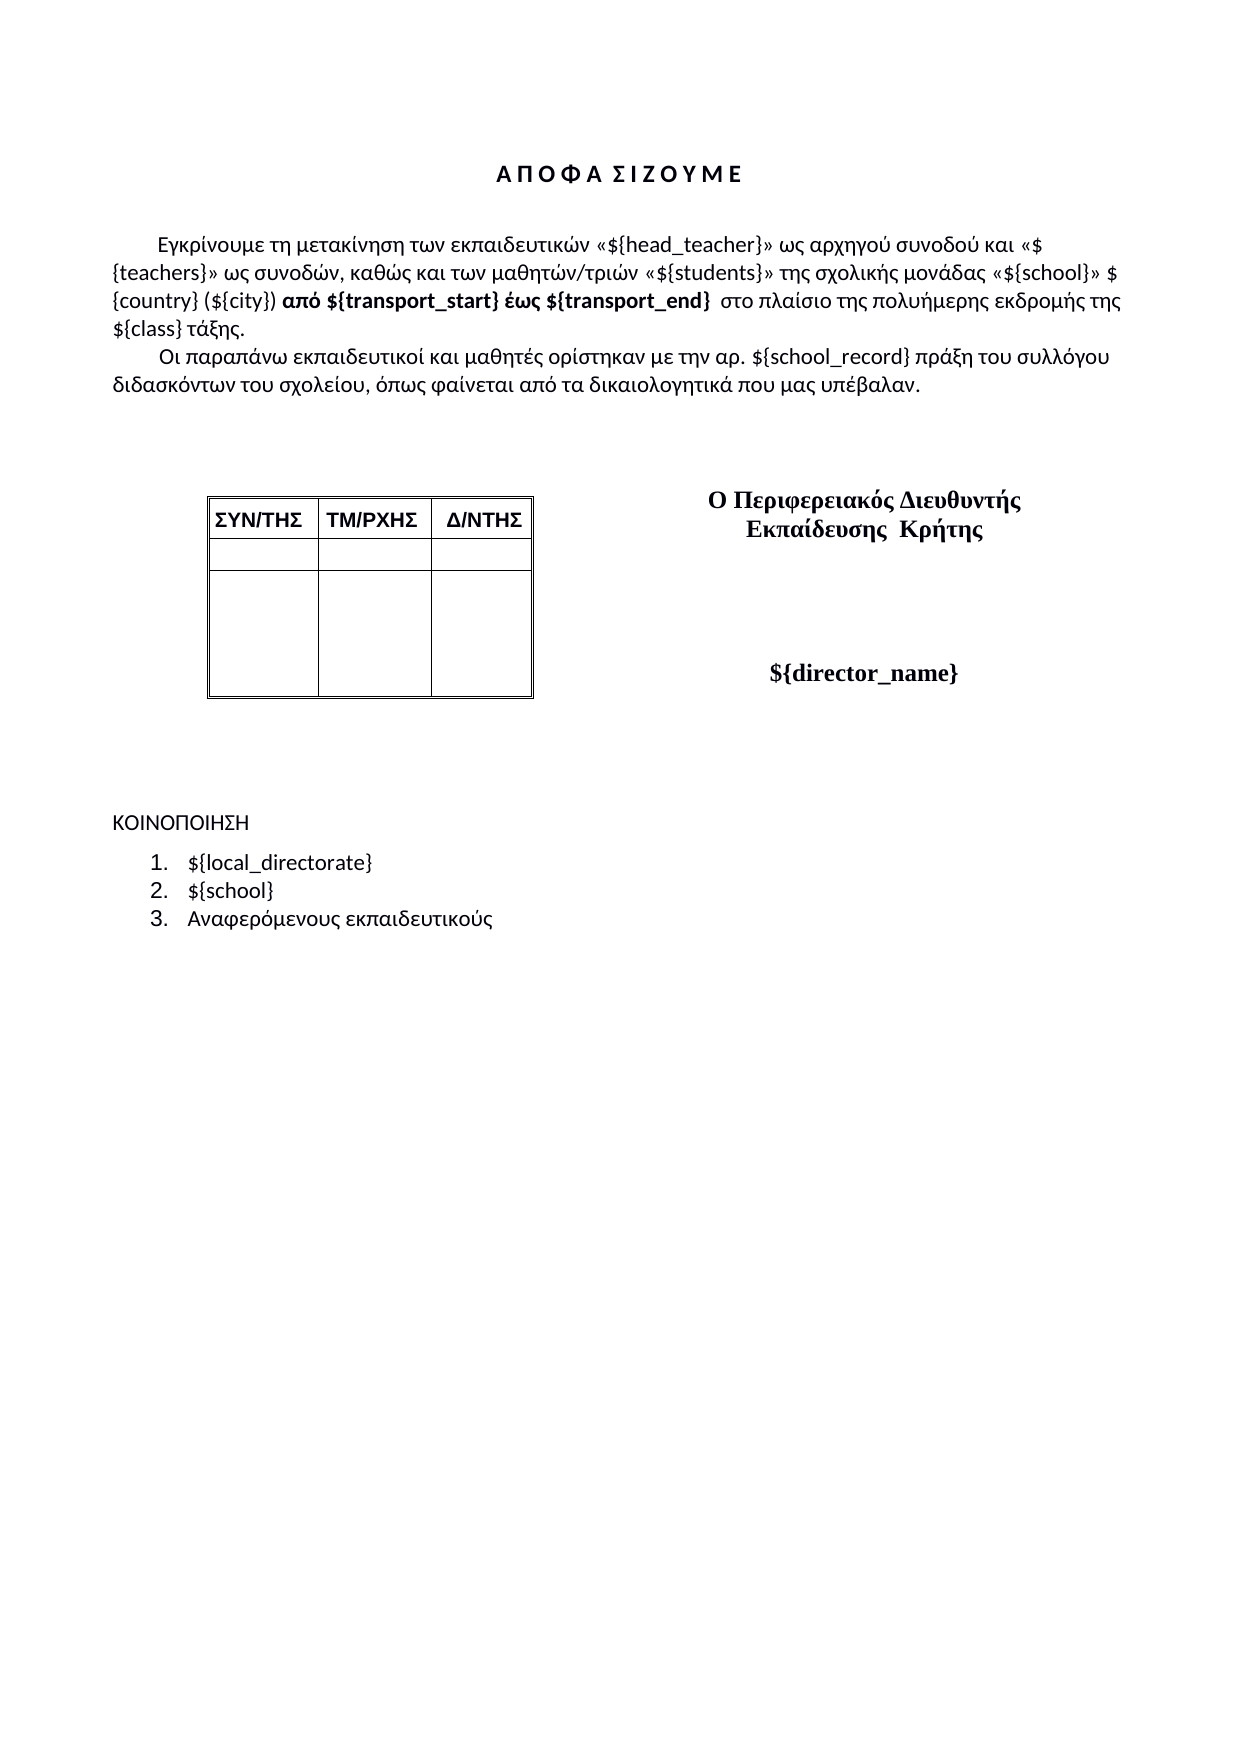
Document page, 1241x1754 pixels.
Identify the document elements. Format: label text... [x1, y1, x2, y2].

table_header [138, 480, 611, 751]
list ${school} [150, 877, 1125, 904]
text Οι παραπάνω εκπαιδευτικοί και μαθητές ορίστηκαν με την αρ. ${school_record} πράξη του συλλόγου διδασκόντων του σχολείου, όπως φαίνεται από τα δικαιολογητικά που μας υπέβαλαν. [112, 342, 1125, 398]
list Αναφερόμενους εκπαιδευτικούς [150, 904, 1125, 933]
text Εγκρίνουμε τη μετακίνηση των εκπαιδευτικών «${head_teacher}» ως αρχηγού συνοδού και «${teachers}» ως συνοδών, καθώς και των μαθητών/τριών «${students}» της σχολικής μονάδας «${school}» ${country} (${city}) από ${transport_start} έως ${transport_end} στο πλαίσιο της πολυήμερης εκδρομής της ${class} τάξης. [112, 230, 1125, 342]
subtitle Α Π Ο Φ Α Σ Ι Ζ Ο Υ Μ Ε [112, 159, 1125, 189]
list ${local_directorate} [150, 848, 1125, 877]
text ΚΟΙΝΟΠΟΙΗΣΗ [112, 808, 1125, 836]
table_header Ο Περιφερειακός Διευθυντής Εκπαίδευσης Κρήτης ${director_name} [611, 480, 1117, 751]
